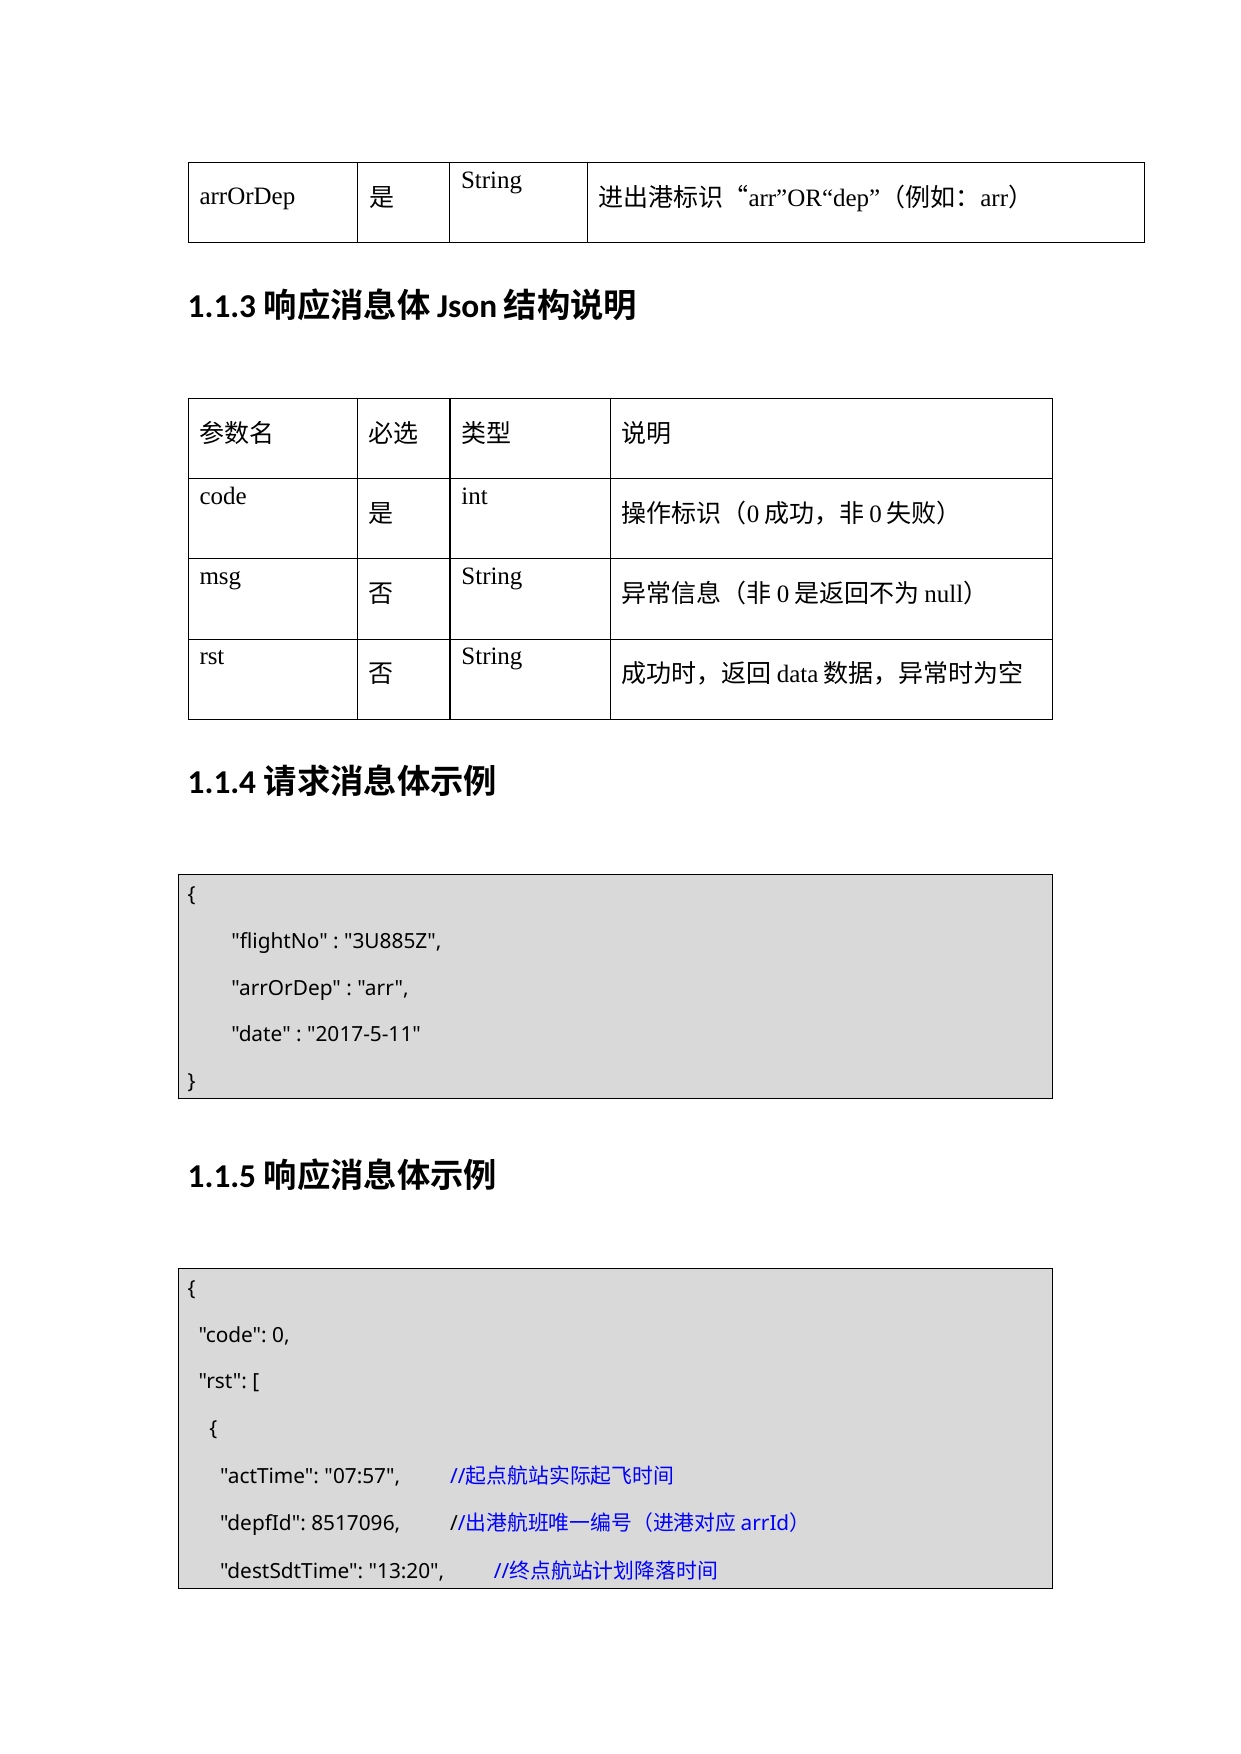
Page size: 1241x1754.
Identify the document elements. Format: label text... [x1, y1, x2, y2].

table_header 说明 [611, 399, 1052, 478]
table_cell String [451, 640, 610, 719]
text "date" : "2017-5-11" [179, 1014, 1052, 1050]
text "flightNo" : "3U885Z", [179, 921, 1052, 956]
text { [179, 1408, 1052, 1444]
text "rst": [ [179, 1361, 1052, 1397]
table_cell int [451, 479, 610, 558]
table_cell 成功时，返回data数据，异常时为空 [611, 640, 1052, 719]
table_header 参数名 [189, 399, 357, 478]
text { [179, 875, 1052, 910]
table_cell msg [189, 559, 357, 638]
table_cell 否 [358, 559, 449, 638]
table_header 类型 [451, 399, 610, 478]
table_cell 异常信息（非0是返回不为null） [611, 559, 1052, 638]
text "depfId": 8517096, //出港航班唯一编号（进港对应arrId） [179, 1502, 1052, 1538]
text 响应消息体Json结构说明 [187, 270, 1044, 335]
table_cell 否 [358, 640, 449, 719]
table_cell 是 [358, 479, 449, 558]
table_cell code [189, 479, 357, 558]
table_cell String [451, 559, 610, 638]
text 请求消息体示例 [187, 747, 1044, 812]
table_cell 进出港标识“arr”OR“dep”（例如：arr） [588, 163, 1144, 242]
text "actTime": "07:57", //起点航站实际起飞时间 [179, 1455, 1052, 1490]
table_cell rst [189, 640, 357, 719]
table_cell String [450, 163, 587, 242]
table_cell 操作标识（0成功，非0失败） [611, 479, 1052, 558]
table_cell arrOrDep [189, 163, 357, 242]
text "arrOrDep" : "arr", [179, 967, 1052, 1003]
table_cell 是 [358, 163, 449, 242]
text "code": 0, [179, 1315, 1052, 1350]
text } [179, 1061, 1052, 1098]
text "destSdtTime": "13:20", //终点航站计划降落时间 [179, 1550, 1052, 1588]
text { [179, 1269, 1052, 1304]
table_header 必选 [358, 399, 449, 478]
text 响应消息体示例 [187, 1141, 1044, 1206]
